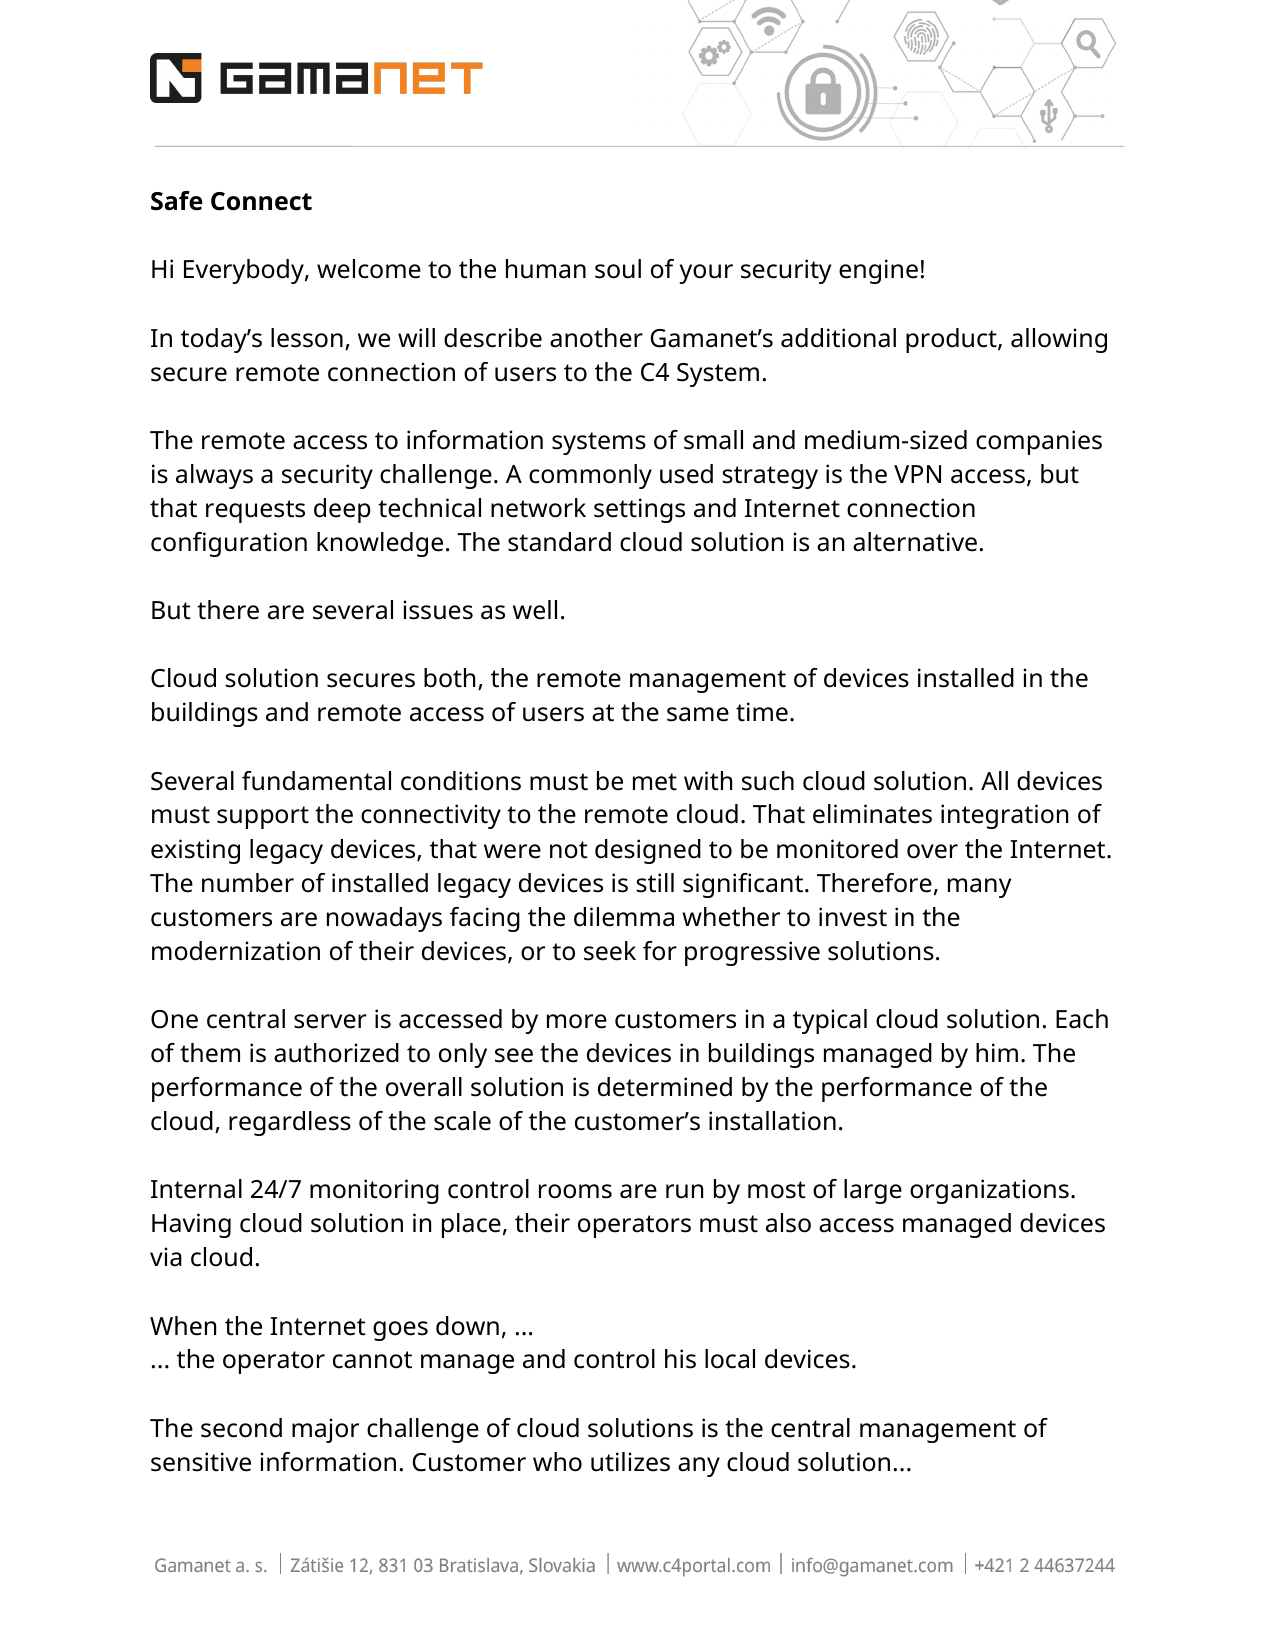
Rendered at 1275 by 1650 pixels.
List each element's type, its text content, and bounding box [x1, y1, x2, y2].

text Internal 24/7 monitoring control rooms are run by most of large organizations. Having cloud solution in place, their operators must also access managed devices via cloud. [150, 1172, 1125, 1274]
text Several fundamental conditions must be met with such cloud solution. All devices must support the connectivity to the remote cloud. That eliminates integration of existing legacy devices, that were not designed to be monitored over the Internet. The number of installed legacy devices is still significant. Therefore, many customers are nowadays facing the dilemma whether to invest in the modernization of their devices, or to seek for progressive solutions. [150, 763, 1125, 967]
text The second major challenge of cloud solutions is the central management of sensitive information. Customer who utilizes any cloud solution... [150, 1410, 1125, 1478]
picture [150, 1553, 1118, 1578]
text One central server is accessed by more customers in a typical cloud solution. Each of them is authorized to only see the devices in buildings managed by him. The performance of the overall solution is determined by the performance of the cloud, regardless of the scale of the customer’s installation. [150, 1002, 1125, 1138]
text Cloud solution secures both, the remote management of devices installed in the buildings and remote access of users at the same time. [150, 661, 1125, 729]
text Hi Everybody, welcome to the human soul of your security engine! [150, 252, 1125, 286]
text Safe Connect [150, 184, 1125, 218]
text ... the operator cannot manage and control his local devices. [150, 1342, 1125, 1376]
text When the Internet goes down, ... [150, 1308, 1125, 1342]
text But there are several issues as well. [150, 593, 1125, 627]
picture [616, 0, 1125, 145]
text In today’s lesson, we will describe another Gamanet’s additional product, allowing secure remote connection of users to the C4 System. [150, 320, 1125, 388]
picture [150, 53, 483, 103]
text The remote access to information systems of small and medium-sized companies is always a security challenge. A commonly used strategy is the VPN access, but that requests deep technical network settings and Internet connection configuration knowledge. The standard cloud solution is an alternative. [150, 422, 1125, 559]
